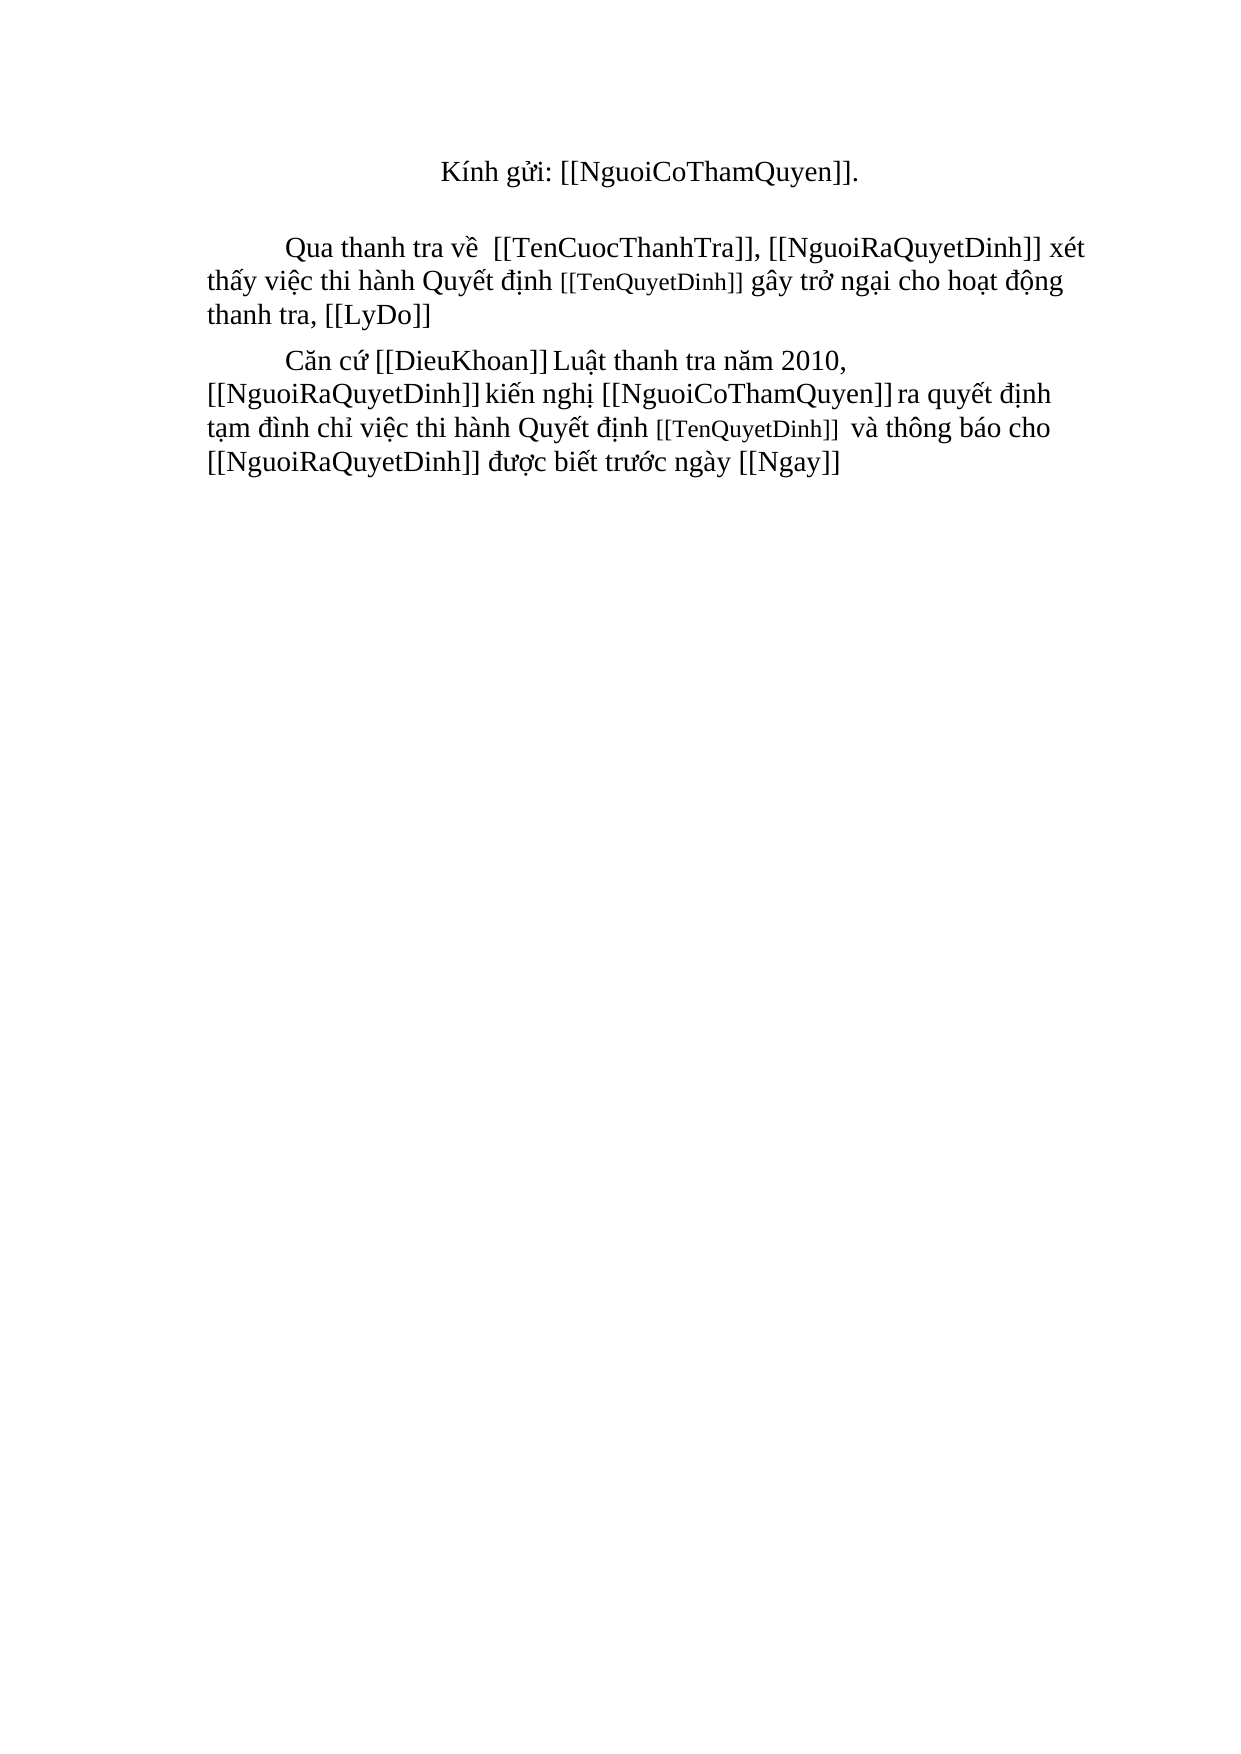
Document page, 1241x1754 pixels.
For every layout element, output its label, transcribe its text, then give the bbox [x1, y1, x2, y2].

text Kính gửi: [[NguoiCoThamQuyen]]. [207, 154, 1092, 187]
text Qua thanh tra về [[TenCuocThanhTra]], [[NguoiRaQuyetDinh]] xét thấy việc thi hành Quyết định [[TenQuyetDinh]] gây trở ngại cho hoạt động thanh tra, [[LyDo]] [207, 230, 1092, 331]
text Căn cứ [[DieuKhoan]] Luật thanh tra năm 2010, [[NguoiRaQuyetDinh]] kiến nghị [[NguoiCoThamQuyen]] ra quyết định tạm đình chỉ việc thi hành Quyết định [[TenQuyetDinh]] và thông báo cho [[NguoiRaQuyetDinh]] được biết trước ngày [[Ngay]] [207, 343, 1092, 477]
